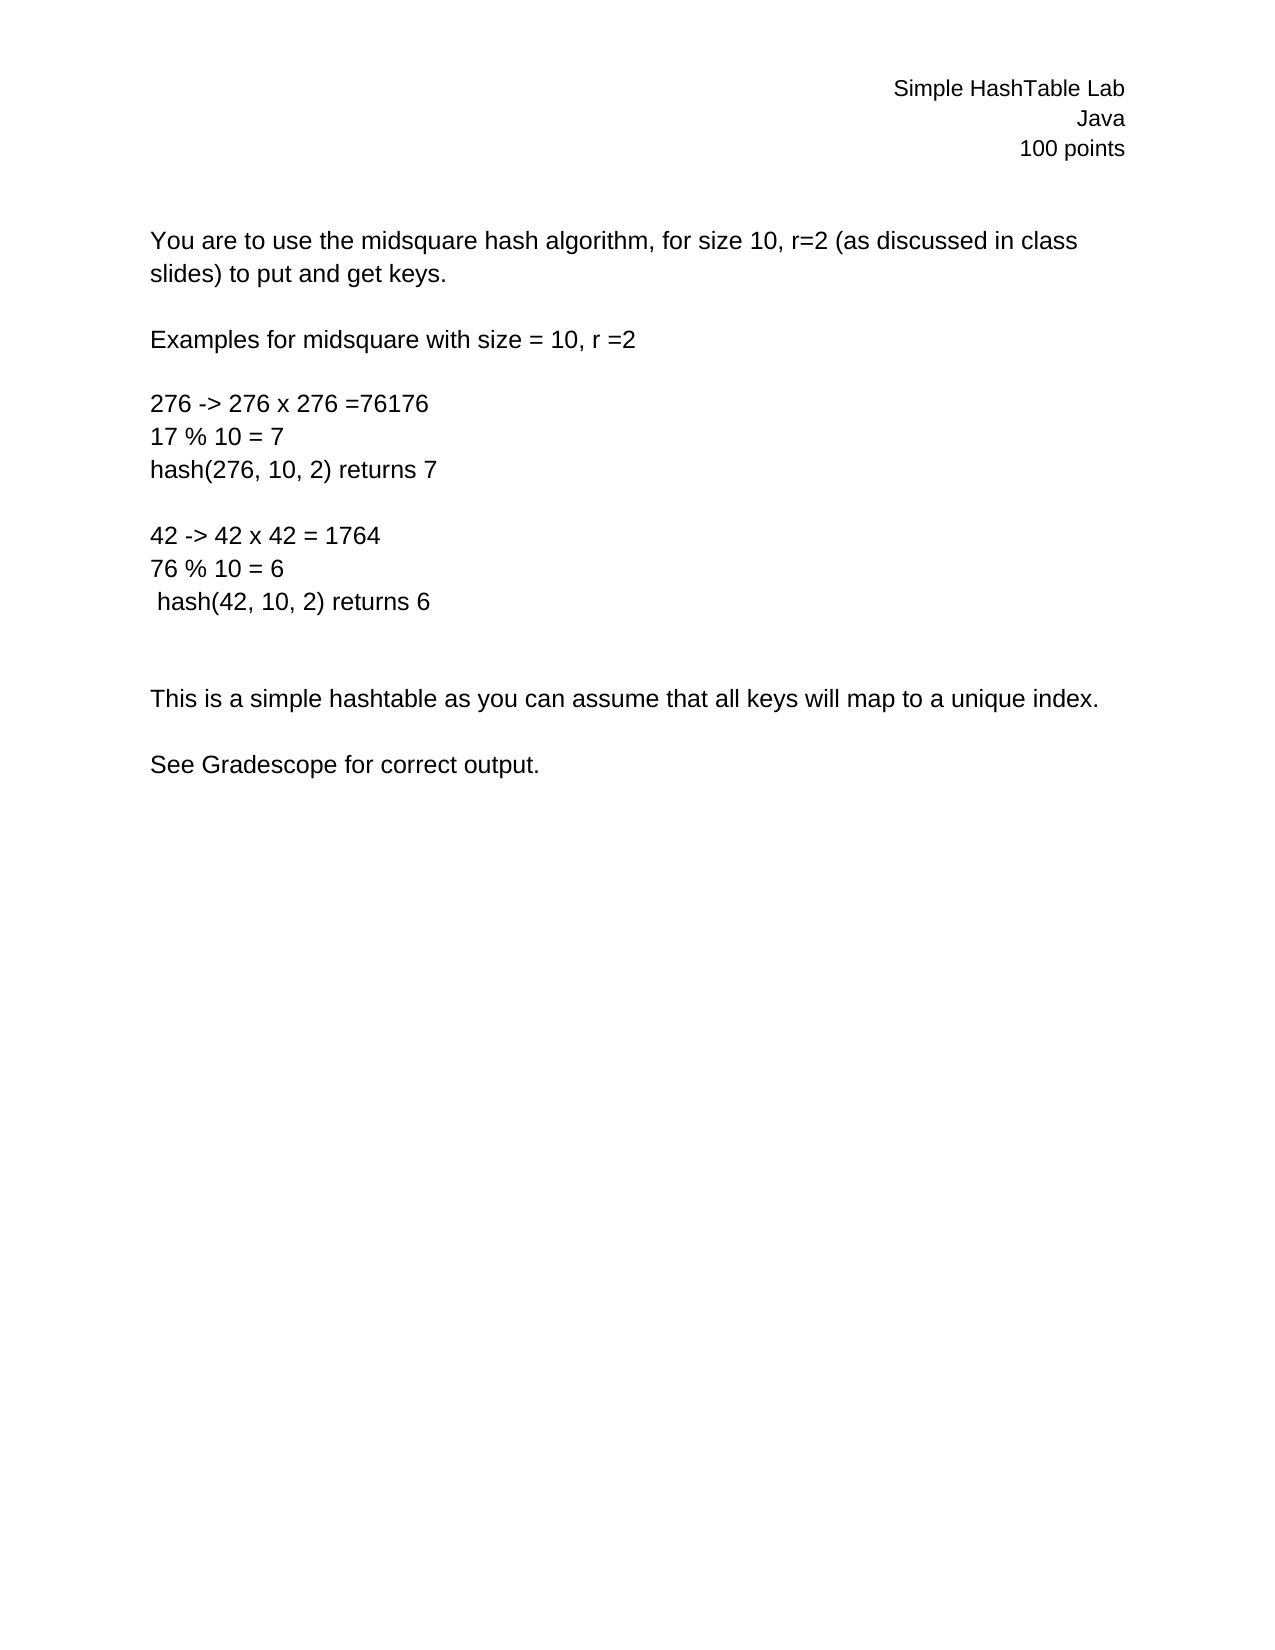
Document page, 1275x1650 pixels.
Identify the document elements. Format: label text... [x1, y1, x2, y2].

text hash(276, 10, 2) returns 7 [150, 455, 1125, 483]
text Examples for midsquare with size = 10, r =2 [150, 325, 1125, 354]
text 42 -> 42 x 42 = 1764 [150, 521, 1125, 549]
text 76 % 10 = 6 [150, 554, 1125, 583]
text This is a simple hashtable as you can assume that all keys will map to a unique index. [150, 683, 1125, 712]
text 276 -> 276 x 276 =76176 [150, 389, 1125, 417]
text 17 % 10 = 7 [150, 422, 1125, 451]
text You are to use the midsquare hash algorithm, for size 10, r=2 (as discussed in class slides) to put and get keys. [150, 226, 1125, 288]
text See Gradescope for correct output. [150, 749, 1125, 778]
text hash(42, 10, 2) returns 6 [150, 587, 1125, 616]
